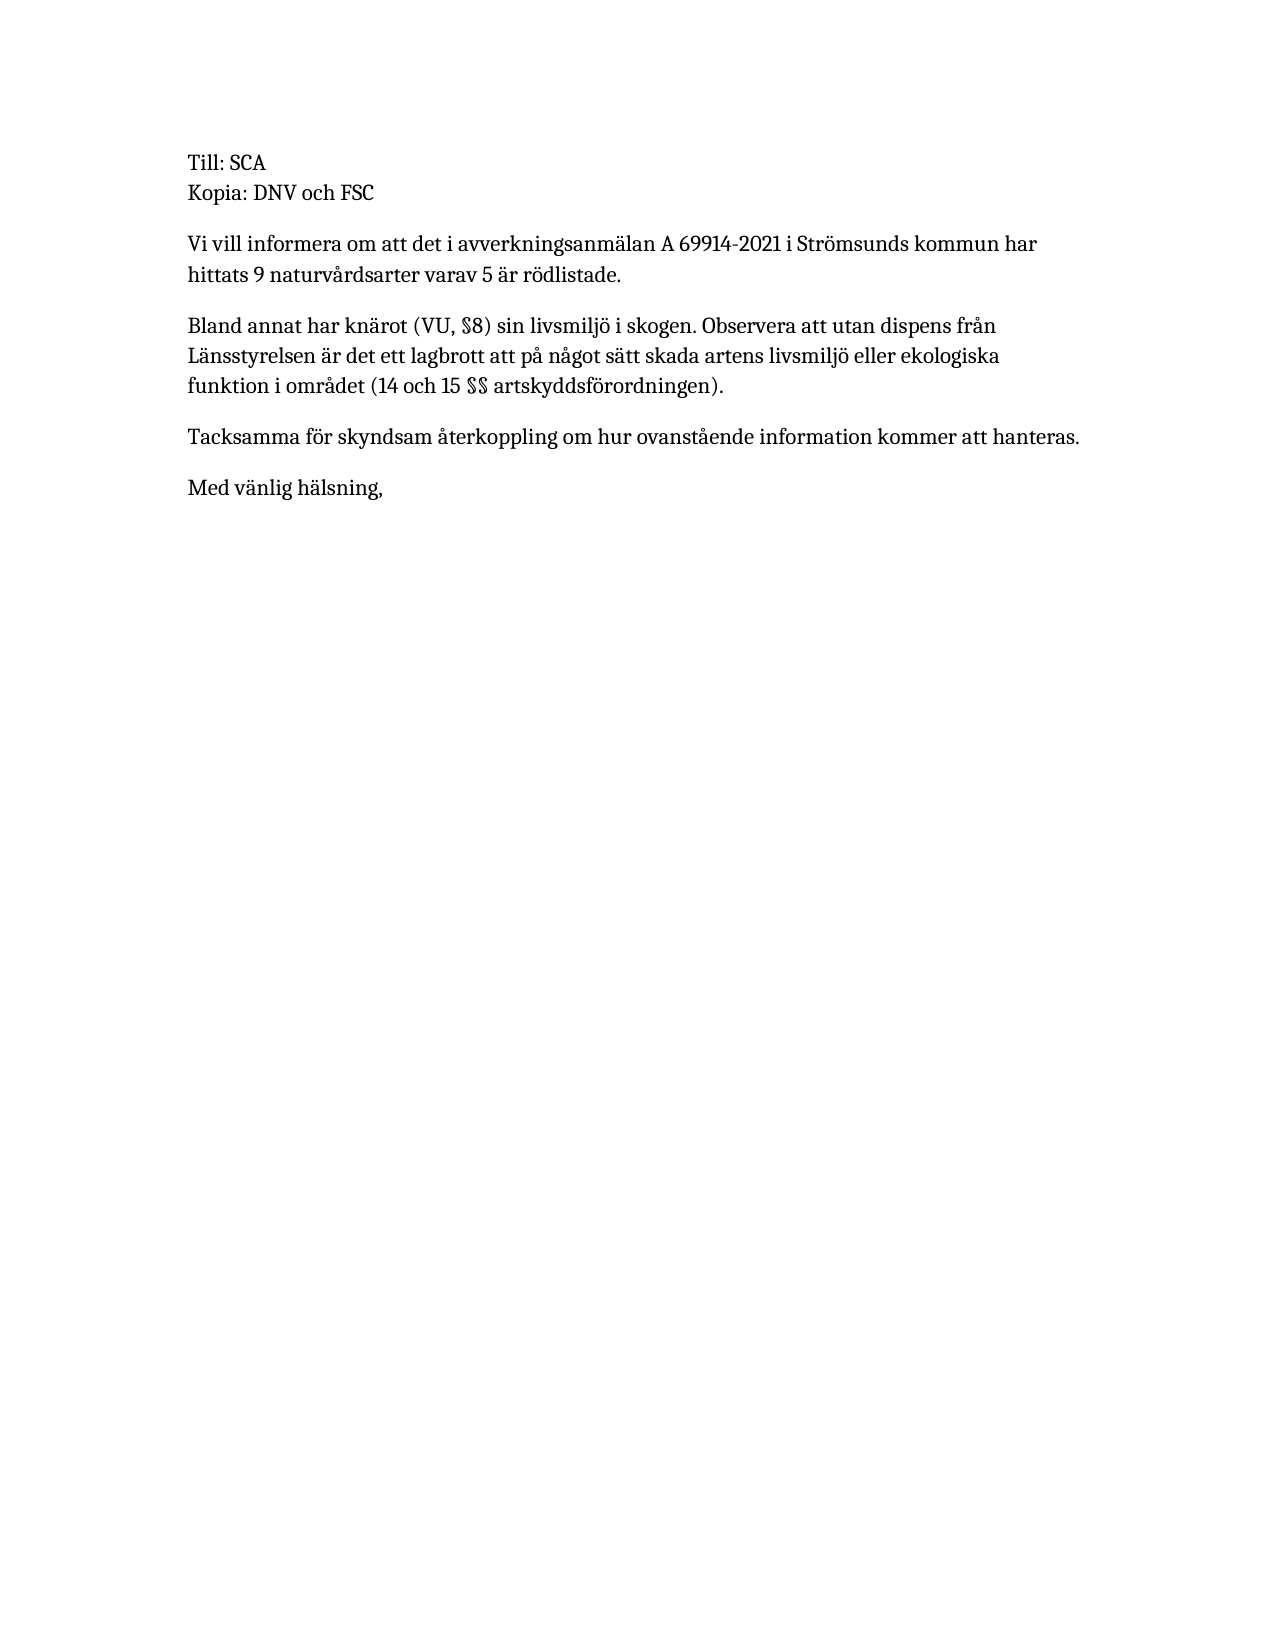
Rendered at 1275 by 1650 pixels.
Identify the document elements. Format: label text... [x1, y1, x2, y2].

text Med vänlig hälsning, [187, 475, 1087, 532]
text Vi vill informera om att det i avverkningsanmälan A 69914-2021 i Strömsunds kommun har hittats 9 naturvårdsarter varav 5 är rödlistade. [187, 231, 1087, 288]
text Bland annat har knärot (VU, §8) sin livsmiljö i skogen. Observera att utan dispens från Länsstyrelsen är det ett lagbrott att på något sätt skada artens livsmiljö eller ekologiska funktion i området (14 och 15 §§ artskyddsförordningen). [187, 312, 1087, 399]
text Till: SCA Kopia: DNV och FSC [187, 150, 1087, 207]
text Tacksamma för skyndsam återkoppling om hur ovanstående information kommer att hanteras. [187, 424, 1087, 450]
